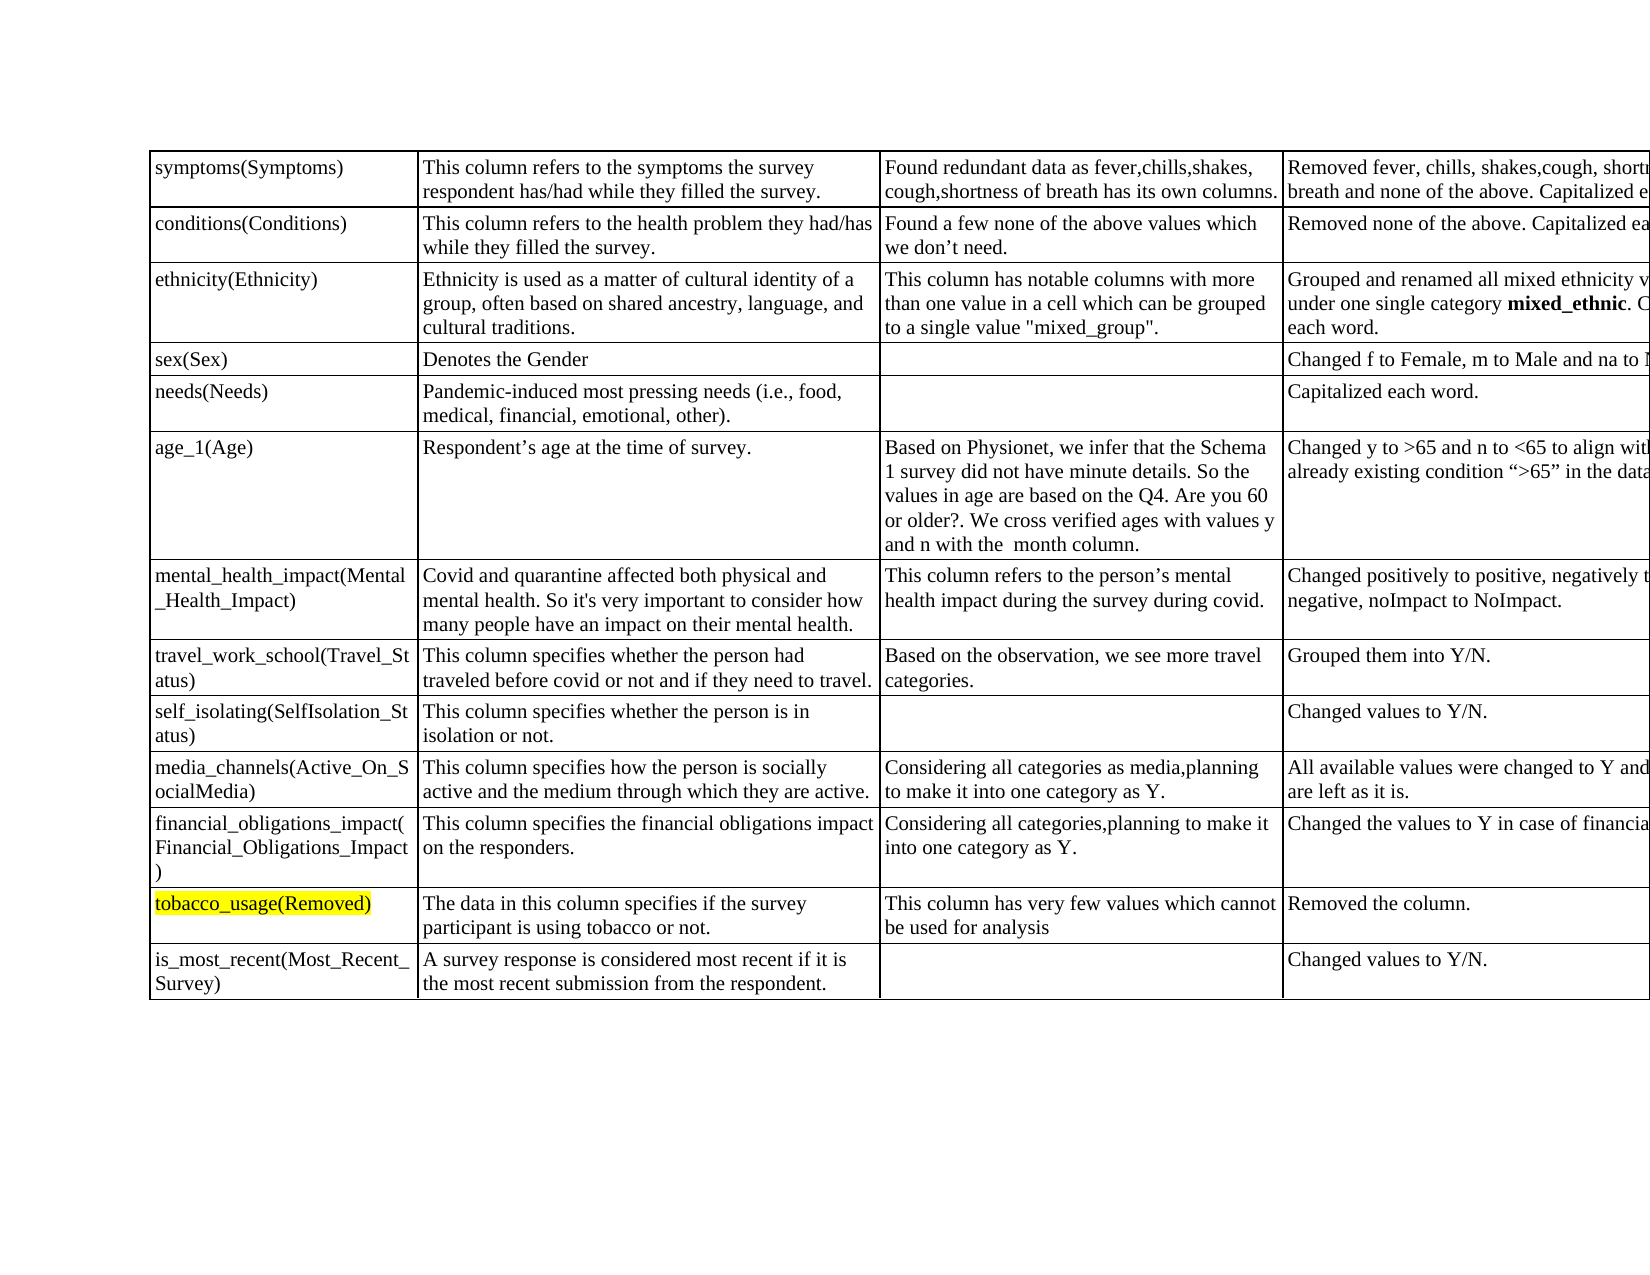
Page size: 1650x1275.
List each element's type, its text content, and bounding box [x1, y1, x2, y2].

table_cell Found a few none of the above values which we don’t need. [881, 208, 1282, 262]
table_cell This column specifies whether the person is in isolation or not. [419, 696, 879, 751]
table_cell This column specifies whether the person had traveled before covid or not and if they need to travel. [419, 640, 879, 695]
table_cell conditions(Conditions) [151, 208, 417, 262]
table_cell This column refers to the person’s mental health impact during the survey during covid. [881, 560, 1282, 639]
table_cell Changed positively to positive, negatively to negative, noImpact to NoImpact. [1284, 560, 1649, 639]
table_cell Respondent’s age at the time of survey. [419, 432, 879, 559]
table_cell Changed values to Y/N. [1284, 696, 1649, 751]
table_cell This column has notable columns with more than one value in a cell which can be grouped to a single value "mixed_group". [881, 263, 1282, 342]
table_cell ethnicity(Ethnicity) [151, 263, 417, 342]
table_cell Found redundant data as fever,chills,shakes, cough,shortness of breath has its own columns. [881, 152, 1282, 206]
table_cell Removed none of the above. Capitalized each word. [1284, 208, 1649, 262]
table_cell Removed the column. [1284, 888, 1649, 942]
table_cell This column specifies how the person is socially active and the medium through which they are active. [419, 752, 879, 807]
table_cell Covid and quarantine affected both physical and mental health. So it's very important to consider how many people have an impact on their mental health. [419, 560, 879, 639]
table_cell mental_health_impact(Mental_Health_Impact) [151, 560, 417, 639]
table_cell Ethnicity is used as a matter of cultural identity of a group, often based on shared ancestry, language, and cultural traditions. [419, 263, 879, 342]
table_cell This column refers to the health problem they had/has while they filled the survey. [419, 208, 879, 262]
table_cell Based on Physionet, we infer that the Schema 1 survey did not have minute details. So the values in age are based on the Q4. Are you 60 or older?. We cross verified ages with values y and n with the month column. [881, 432, 1282, 559]
table_cell Changed the values to Y in case of financial needs. [1284, 808, 1649, 887]
table_cell Changed f to Female, m to Male and na to NA. [1284, 343, 1649, 375]
table_cell financial_obligations_impact(Financial_Obligations_Impact) [151, 808, 417, 887]
table_cell sex(Sex) [151, 343, 417, 375]
table_cell [881, 944, 1282, 998]
table_cell This column has very few values which cannot be used for analysis [881, 888, 1282, 942]
table_cell Considering all categories as media,planning to make it into one category as Y. [881, 752, 1282, 807]
table_cell media_channels(Active_On_SocialMedia) [151, 752, 417, 807]
table_cell Based on the observation, we see more travel categories. [881, 640, 1282, 695]
table_cell A survey response is considered most recent if it is the most recent submission from the respondent. [419, 944, 879, 998]
table_cell Denotes the Gender [419, 343, 879, 375]
table_cell This column specifies the financial obligations impact on the responders. [419, 808, 879, 887]
table_cell [881, 696, 1282, 751]
table_cell Pandemic-induced most pressing needs (i.e., food, medical, financial, emotional, other). [419, 376, 879, 431]
table_cell The data in this column specifies if the survey participant is using tobacco or not. [419, 888, 879, 942]
table_cell tobacco_usage(Removed) [151, 888, 417, 942]
table_cell symptoms(Symptoms) [151, 152, 417, 206]
table_cell age_1(Age) [151, 432, 417, 559]
table_cell [881, 376, 1282, 431]
table_cell needs(Needs) [151, 376, 417, 431]
table_cell self_isolating(SelfIsolation_Status) [151, 696, 417, 751]
table_cell [881, 343, 1282, 375]
table_cell Removed fever, chills, shakes,cough, shortness of breath and none of the above. Capitalized each word. [1284, 152, 1649, 206]
table_cell Grouped and renamed all mixed ethnicity values under one single category mixed_ethnic. Capitalized each word. [1284, 263, 1649, 342]
table_cell travel_work_school(Travel_Status) [151, 640, 417, 695]
table_cell Considering all categories,planning to make it into one category as Y. [881, 808, 1282, 887]
table_cell Changed values to Y/N. [1284, 944, 1649, 998]
table_cell All available values were changed to Y and blanks are left as it is. [1284, 752, 1649, 807]
table_cell Changed y to >65 and n to <65 to align with the already existing condition “>65” in the dataset. [1284, 432, 1649, 559]
table_cell is_most_recent(Most_Recent_Survey) [151, 944, 417, 998]
table_cell This column refers to the symptoms the survey respondent has/had while they filled the survey. [419, 152, 879, 206]
table_cell Capitalized each word. [1284, 376, 1649, 431]
table_cell Grouped them into Y/N. [1284, 640, 1649, 695]
